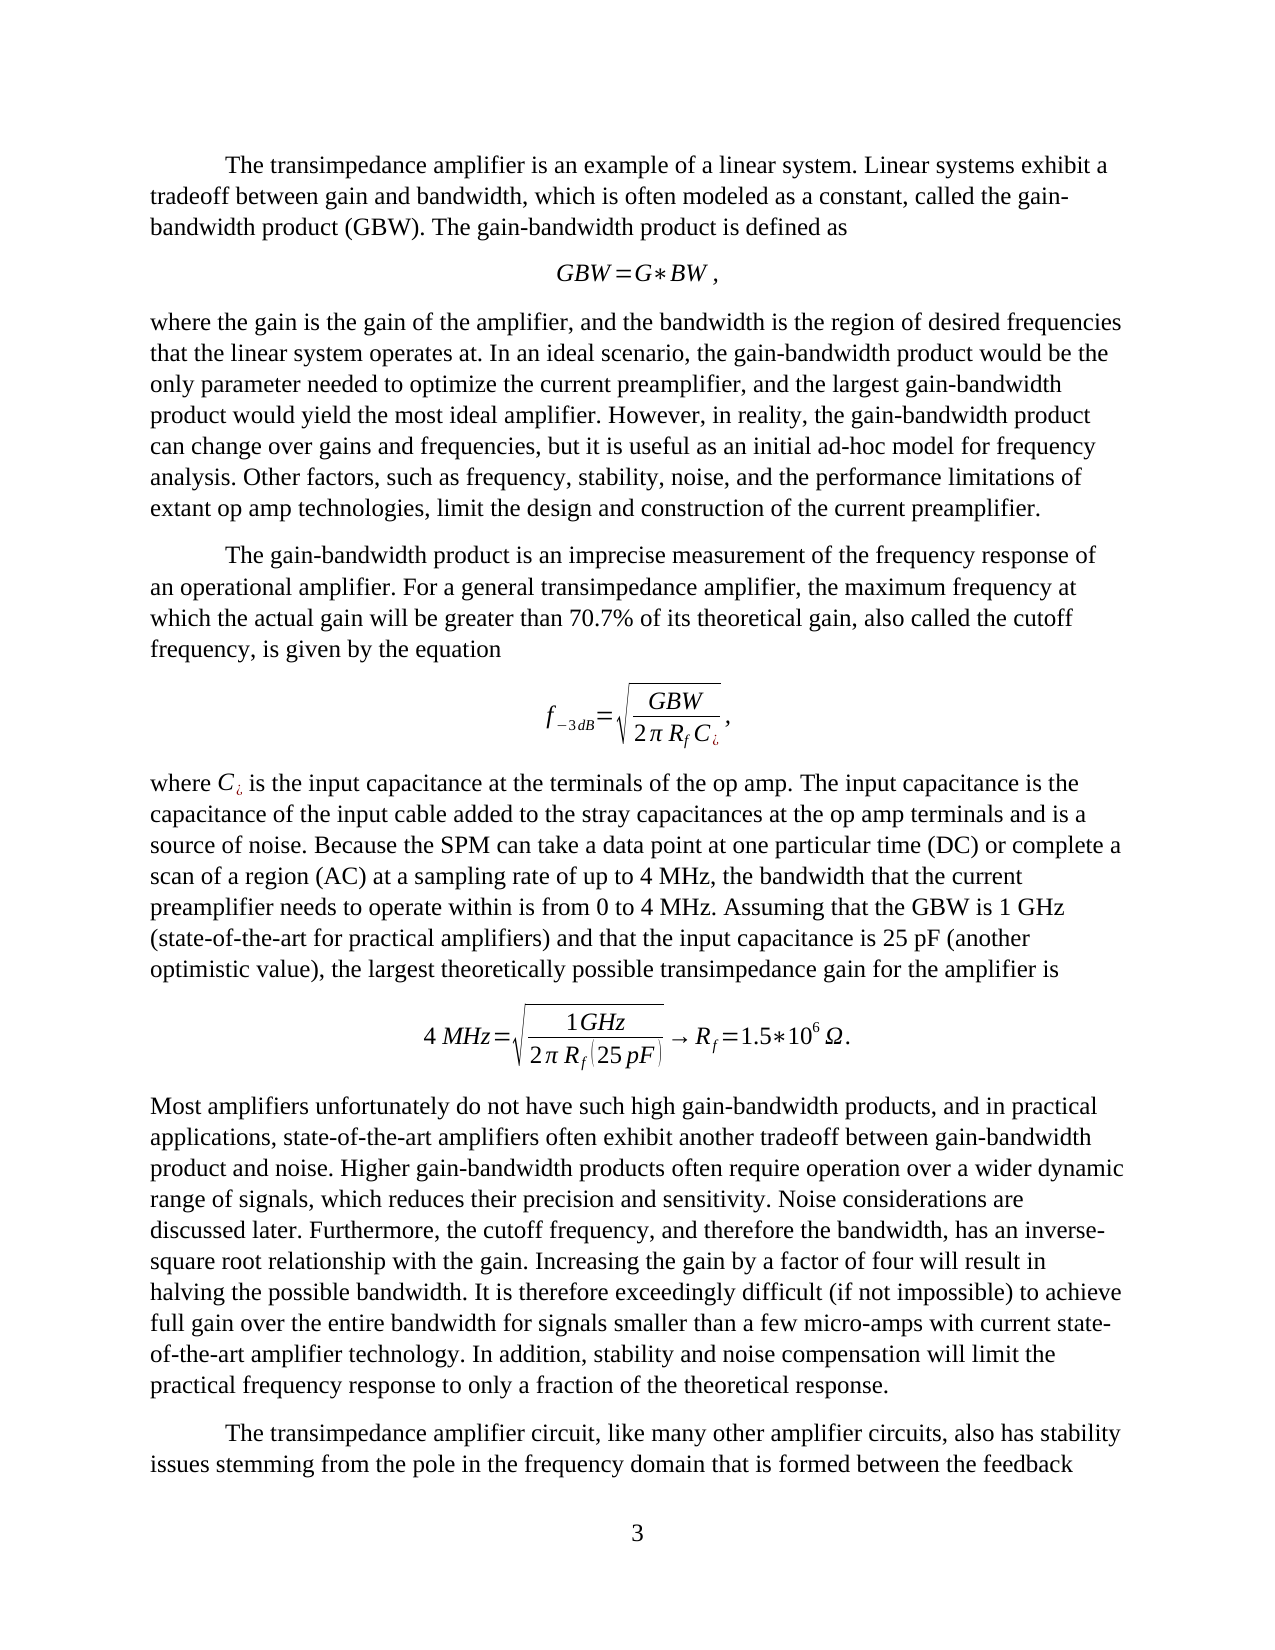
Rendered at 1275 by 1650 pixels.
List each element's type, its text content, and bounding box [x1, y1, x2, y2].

text where is the input capacitance at the terminals of the op amp. The input capacitance is the capacitance of the input cable added to the stray capacitances at the op amp terminals and is a source of noise. Because the SPM can take a data point at one particular time (DC) or complete a scan of a region (AC) at a sampling rate of up to 4 MHz, the bandwidth that the current preamplifier needs to operate within is from 0 to 4 MHz. Assuming that the GBW is 1 GHz (state-of-the-art for practical amplifiers) and that the input capacitance is 25 pF (another optimistic value), the largest theoretically possible transimpedance gain for the amplifier is [150, 768, 1125, 983]
text The gain-bandwidth product is an imprecise measurement of the frequency response of an operational amplifier. For a general transimpedance amplifier, the maximum frequency at which the actual gain will be greater than 70.7% of its theoretical gain, also called the cutoff frequency, is given by the equation [150, 541, 1125, 662]
text The transimpedance amplifier is an example of a linear system. Linear systems exhibit a tradeoff between gain and bandwidth, which is often modeled as a constant, called the gain-bandwidth product (GBW). The gain-bandwidth product is defined as [150, 150, 1125, 241]
text Most amplifiers unfortunately do not have such high gain-bandwidth products, and in practical applications, state-of-the-art amplifiers often exhibit another tradeoff between gain-bandwidth product and noise. Higher gain-bandwidth products often require operation over a wider dynamic range of signals, which reduces their precision and sensitivity. Noise considerations are discussed later. Furthermore, the cutoff frequency, and therefore the bandwidth, has an inverse-square root relationship with the gain. Increasing the gain by a factor of four will result in halving the possible bandwidth. It is therefore exceedingly difficult (if not impossible) to achieve full gain over the entire bandwidth for signals smaller than a few micro-amps with current state-of-the-art amplifier technology. In addition, stability and noise compensation will limit the practical frequency response to only a fraction of the theoretical response. [150, 1091, 1125, 1399]
text where the gain is the gain of the amplifier, and the bandwidth is the region of desired frequencies that the linear system operates at. In an ideal scenario, the gain-bandwidth product would be the only parameter needed to optimize the current preamplifier, and the largest gain-bandwidth product would yield the most ideal amplifier. However, in reality, the gain-bandwidth product can change over gains and frequencies, but it is useful as an initial ad-hoc model for frequency analysis. Other factors, such as frequency, stability, noise, and the performance limitations of extant op amp technologies, limit the design and construction of the current preamplifier. [150, 307, 1125, 522]
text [150, 1418, 1125, 1478]
